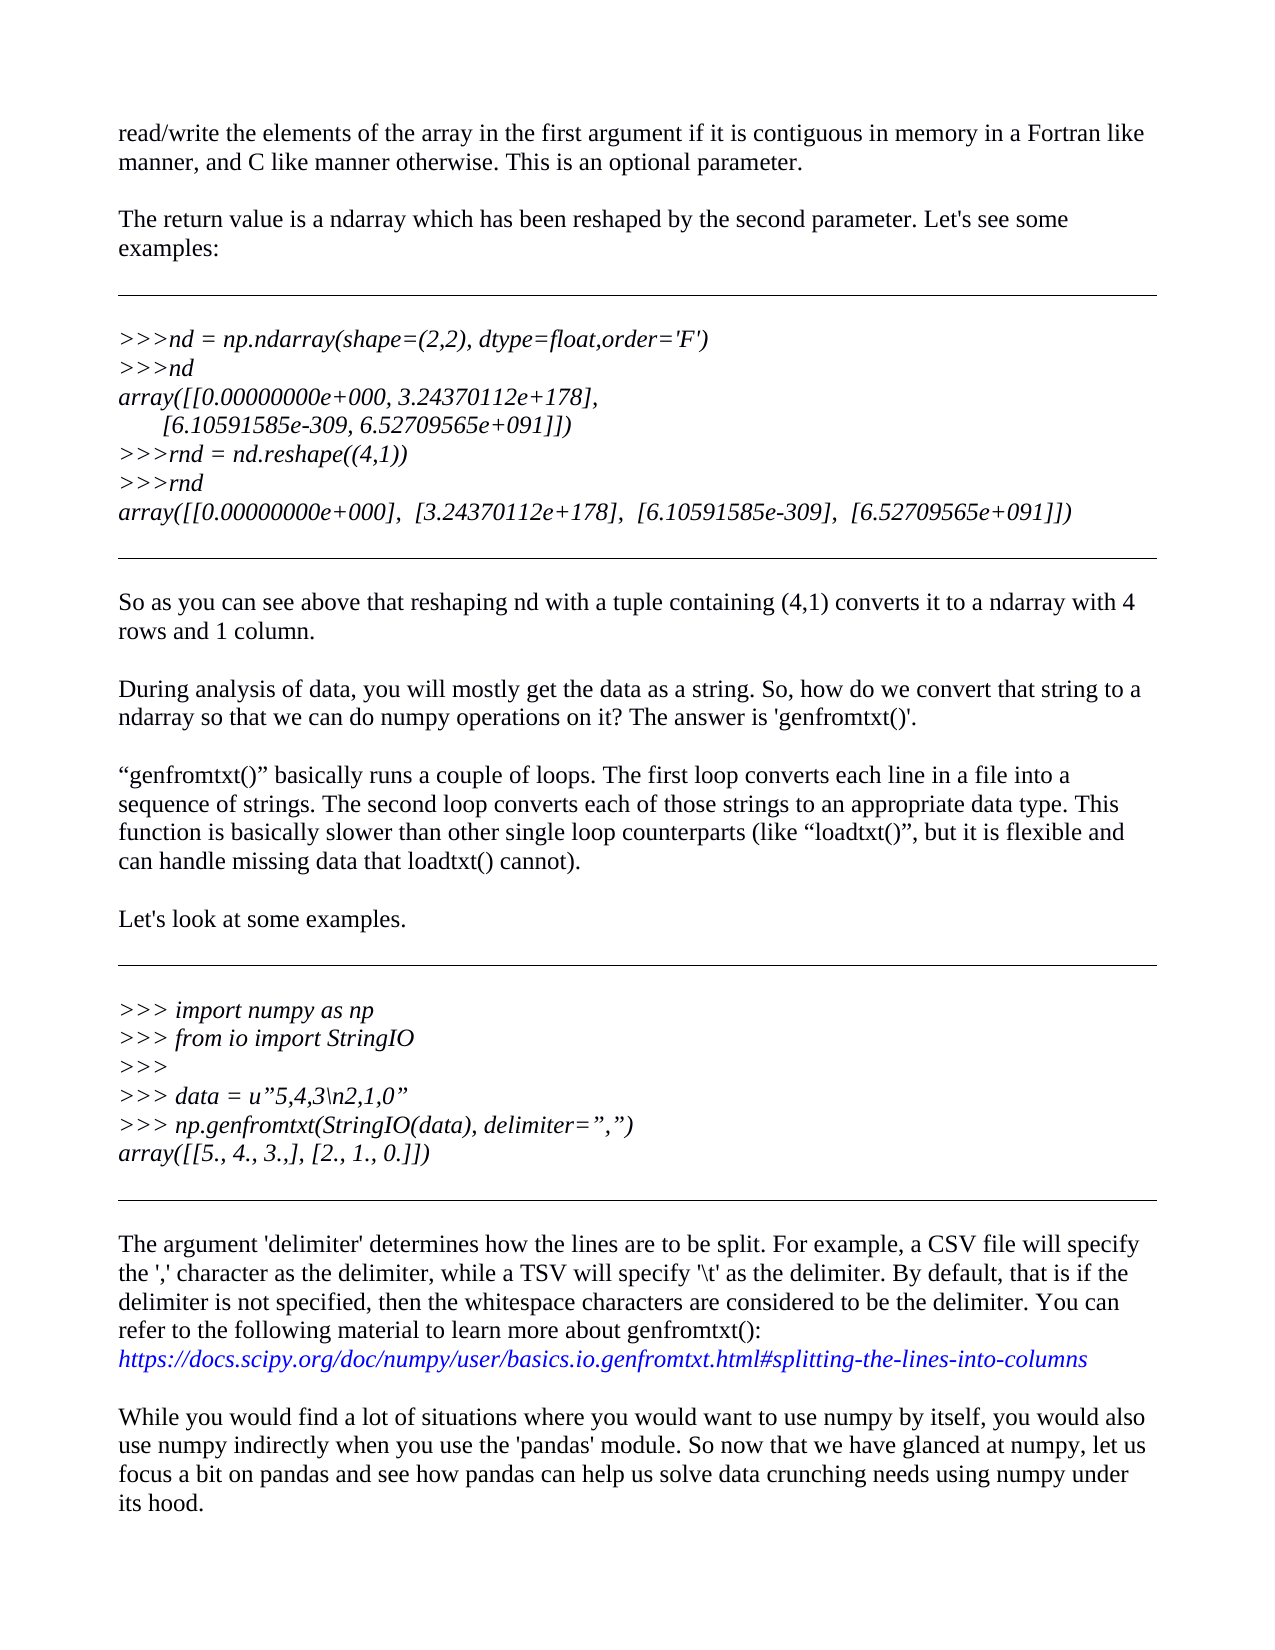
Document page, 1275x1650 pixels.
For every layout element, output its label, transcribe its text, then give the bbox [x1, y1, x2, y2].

text >>> from io import StringIO [118, 1023, 1157, 1052]
text >>>rnd = nd.reshape((4,1)) [118, 439, 1157, 468]
text While you would find a lot of situations where you would want to use numpy by itself, you would also use numpy indirectly when you use the 'pandas' module. So now that we have glanced at numpy, let us focus a bit on pandas and see how pandas can help us solve data crunching needs using numpy under its hood. [118, 1402, 1157, 1517]
text During analysis of data, you will mostly get the data as a string. So, how do we convert that string to a ndarray so that we can do numpy operations on it? The answer is 'genfromtxt()'. [118, 674, 1157, 731]
text >>> import numpy as np [118, 995, 1157, 1023]
text array([[5., 4., 3.,], [2., 1., 0.]]) [118, 1138, 1157, 1167]
text >>> np.genfromtxt(StringIO(data), delimiter=”,”) [118, 1110, 1157, 1138]
text >>> [118, 1052, 1157, 1081]
text >>>nd [118, 353, 1157, 382]
text array([[0.00000000e+000, 3.24370112e+178], [118, 382, 1157, 410]
text >>> data = u”5,4,3\n2,1,0” [118, 1081, 1157, 1110]
text [6.10591585e-309, 6.52709565e+091]]) [118, 410, 1157, 439]
text array([[0.00000000e+000], [3.24370112e+178], [6.10591585e-309], [6.52709565e+091]]) [118, 497, 1157, 525]
text So as you can see above that reshaping nd with a tuple containing (4,1) converts it to a ndarray with 4 rows and 1 column. [118, 587, 1157, 645]
text >>>nd = np.ndarray(shape=(2,2), dtype=float,order='F') [118, 324, 1157, 353]
text The argument 'delimiter' determines how the lines are to be split. For example, a CSV file will specify the ',' character as the delimiter, while a TSV will specify '\t' as the delimiter. By default, that is if the delimiter is not specified, then the whitespace characters are considered to be the delimiter. You can refer to the following material to learn more about genfromtxt(): https://docs.scipy.org/doc/numpy/user/basics.io.genfromtxt.html#splitting-the-lines-into-columns [118, 1229, 1157, 1373]
text >>>rnd [118, 468, 1157, 497]
text Let's look at some examples. [118, 904, 1157, 932]
text “genfromtxt()” basically runs a couple of loops. The first loop converts each line in a file into a sequence of strings. The second loop converts each of those strings to an appropriate data type. This function is basically slower than other single loop counterparts (like “loadtxt()”, but it is flexible and can handle missing data that loadtxt() cannot). [118, 760, 1157, 875]
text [118, 118, 1157, 176]
text The return value is a ndarray which has been reshaped by the second parameter. Let's see some examples: [118, 204, 1157, 262]
